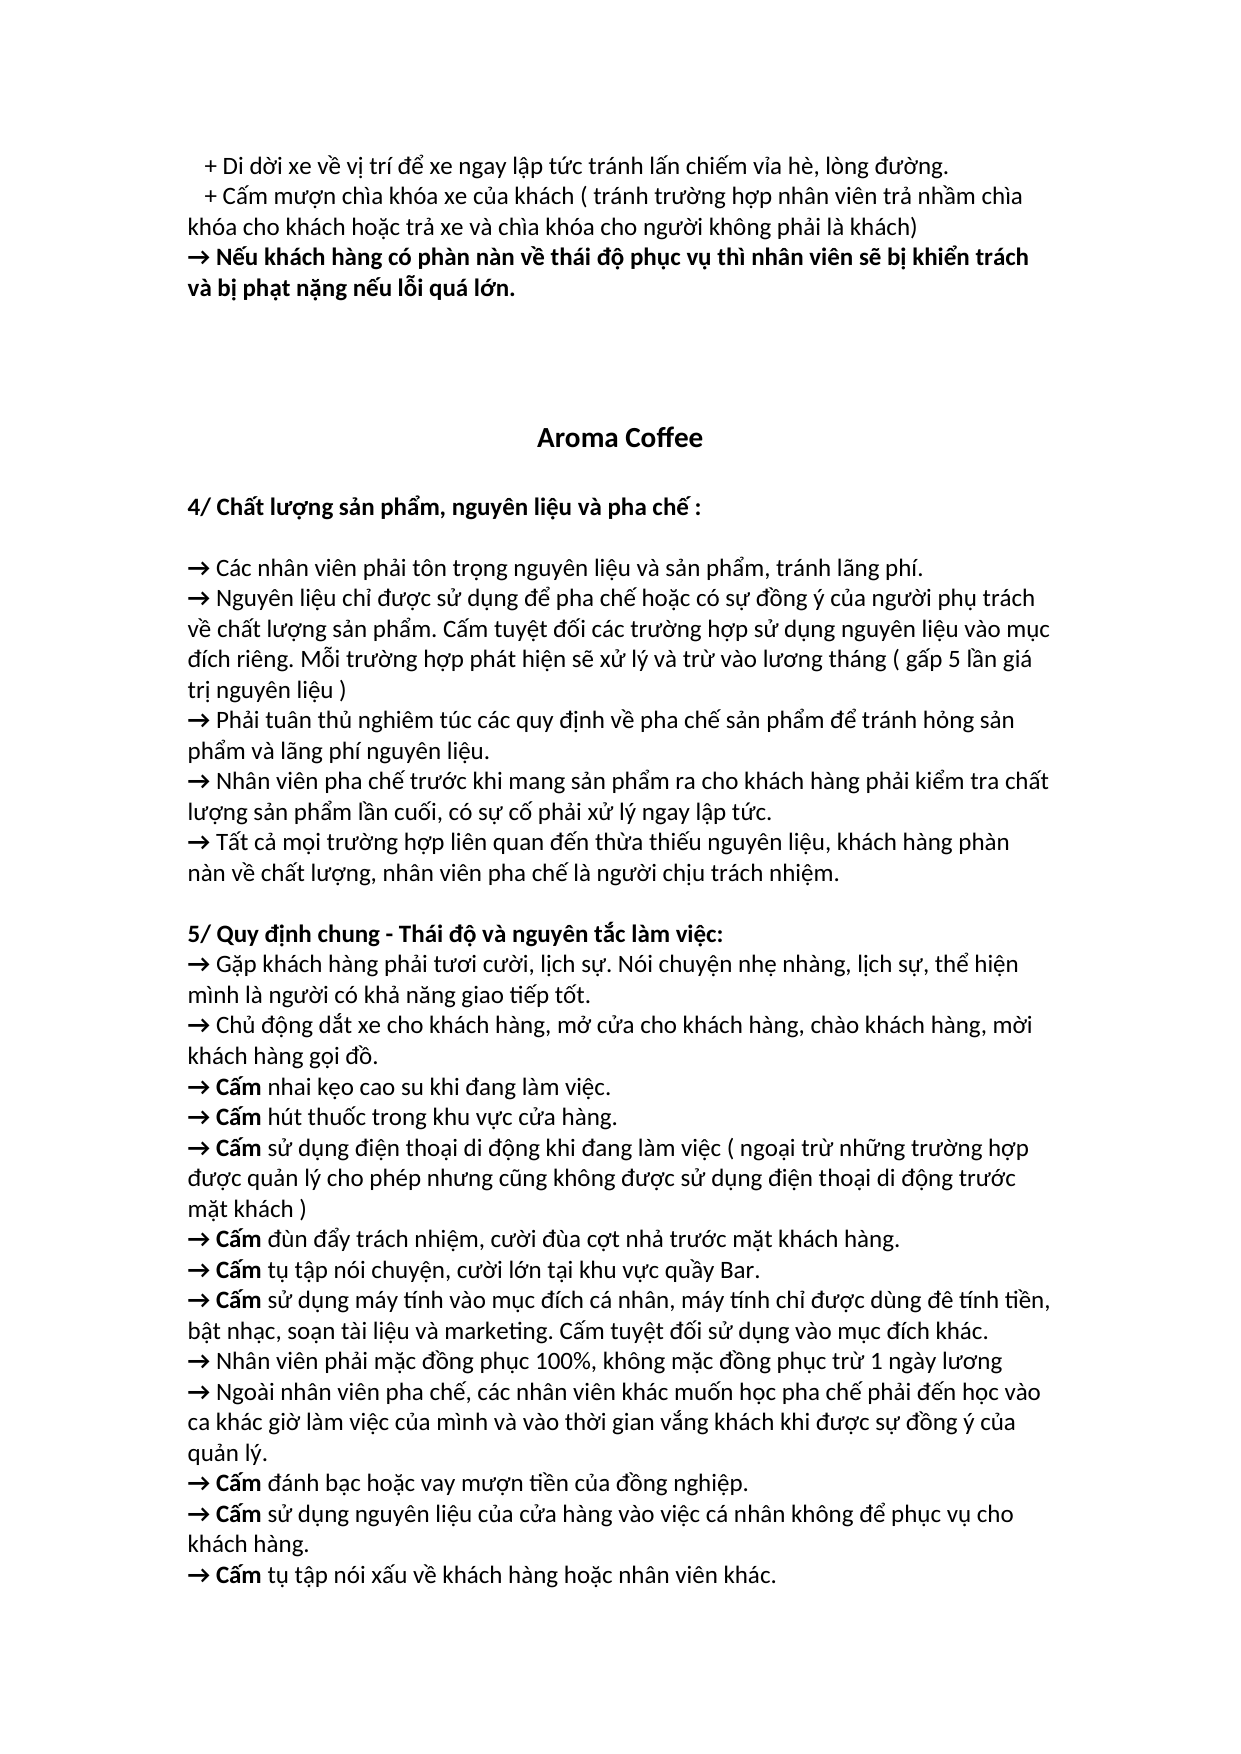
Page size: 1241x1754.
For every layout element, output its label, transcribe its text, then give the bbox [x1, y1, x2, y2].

text 4/ Chất lượng sản phẩm, nguyên liệu và pha chế : [187, 491, 1053, 521]
text → Chủ động dắt xe cho khách hàng, mở cửa cho khách hàng, chào khách hàng, mời khách hàng gọi đồ. [187, 1010, 1053, 1071]
text → Cấm tụ tập nói chuyện, cười lớn tại khu vực quầy Bar. [187, 1254, 1053, 1284]
text 5/ Quy định chung - Thái độ và nguyên tắc làm việc: [187, 918, 1053, 949]
text + Di dời xe về vị trí để xe ngay lập tức tránh lấn chiếm vỉa hè, lòng đường. [187, 150, 1053, 181]
text → Nhân viên phải mặc đồng phục 100%, không mặc đồng phục trừ 1 ngày lương [187, 1345, 1053, 1376]
text → Cấm sử dụng điện thoại di động khi đang làm việc ( ngoại trừ những trường hợp được quản lý cho phép nhưng cũng không được sử dụng điện thoại di động trước mặt khách ) [187, 1132, 1053, 1223]
text → Các nhân viên phải tôn trọng nguyên liệu và sản phẩm, tránh lãng phí. [187, 552, 1053, 582]
text → Nguyên liệu chỉ được sử dụng để pha chế hoặc có sự đồng ý của người phụ trách về chất lượng sản phẩm. Cấm tuyệt đối các trường hợp sử dụng nguyên liệu vào mục đích riêng. Mỗi trường hợp phát hiện sẽ xử lý và trừ vào lương tháng ( gấp 5 lần giá trị nguyên liệu ) [187, 582, 1053, 704]
text → Phải tuân thủ nghiêm túc các quy định về pha chế sản phẩm để tránh hỏng sản phẩm và lãng phí nguyên liệu. [187, 704, 1053, 766]
text → Nếu khách hàng có phàn nàn về thái độ phục vụ thì nhân viên sẽ bị khiển trách và bị phạt nặng nếu lỗi quá lớn. [187, 242, 1053, 303]
text → Cấm tụ tập nói xấu về khách hàng hoặc nhân viên khác. [187, 1559, 1053, 1589]
text + Cấm mượn chìa khóa xe của khách ( tránh trường hợp nhân viên trả nhầm chìa khóa cho khách hoặc trả xe và chìa khóa cho người không phải là khách) [187, 181, 1053, 242]
text → Cấm đùn đẩy trách nhiệm, cười đùa cợt nhả trước mặt khách hàng. [187, 1223, 1053, 1254]
text → Ngoài nhân viên pha chế, các nhân viên khác muốn học pha chế phải đến học vào ca khác giờ làm việc của mình và vào thời gian vắng khách khi được sự đồng ý của quản lý. [187, 1376, 1053, 1467]
text → Cấm đánh bạc hoặc vay mượn tiền của đồng nghiệp. [187, 1467, 1053, 1498]
text Aroma Coffee [187, 419, 1053, 455]
text → Nhân viên pha chế trước khi mang sản phẩm ra cho khách hàng phải kiểm tra chất lượng sản phẩm lần cuối, có sự cố phải xử lý ngay lập tức. [187, 766, 1053, 827]
text → Tất cả mọi trường hợp liên quan đến thừa thiếu nguyên liệu, khách hàng phàn nàn về chất lượng, nhân viên pha chế là người chịu trách nhiệm. [187, 827, 1053, 888]
text → Gặp khách hàng phải tươi cười, lịch sự. Nói chuyện nhẹ nhàng, lịch sự, thể hiện mình là người có khả năng giao tiếp tốt. [187, 949, 1053, 1010]
text → Cấm hút thuốc trong khu vực cửa hàng. [187, 1101, 1053, 1132]
text → Cấm sử dụng nguyên liệu của cửa hàng vào việc cá nhân không để phục vụ cho khách hàng. [187, 1498, 1053, 1559]
text → Cấm sử dụng máy tính vào mục đích cá nhân, máy tính chỉ được dùng đê tính tiền, bật nhạc, soạn tài liệu và marketing. Cấm tuyệt đối sử dụng vào mục đích khác. [187, 1284, 1053, 1345]
text → Cấm nhai kẹo cao su khi đang làm việc. [187, 1071, 1053, 1101]
